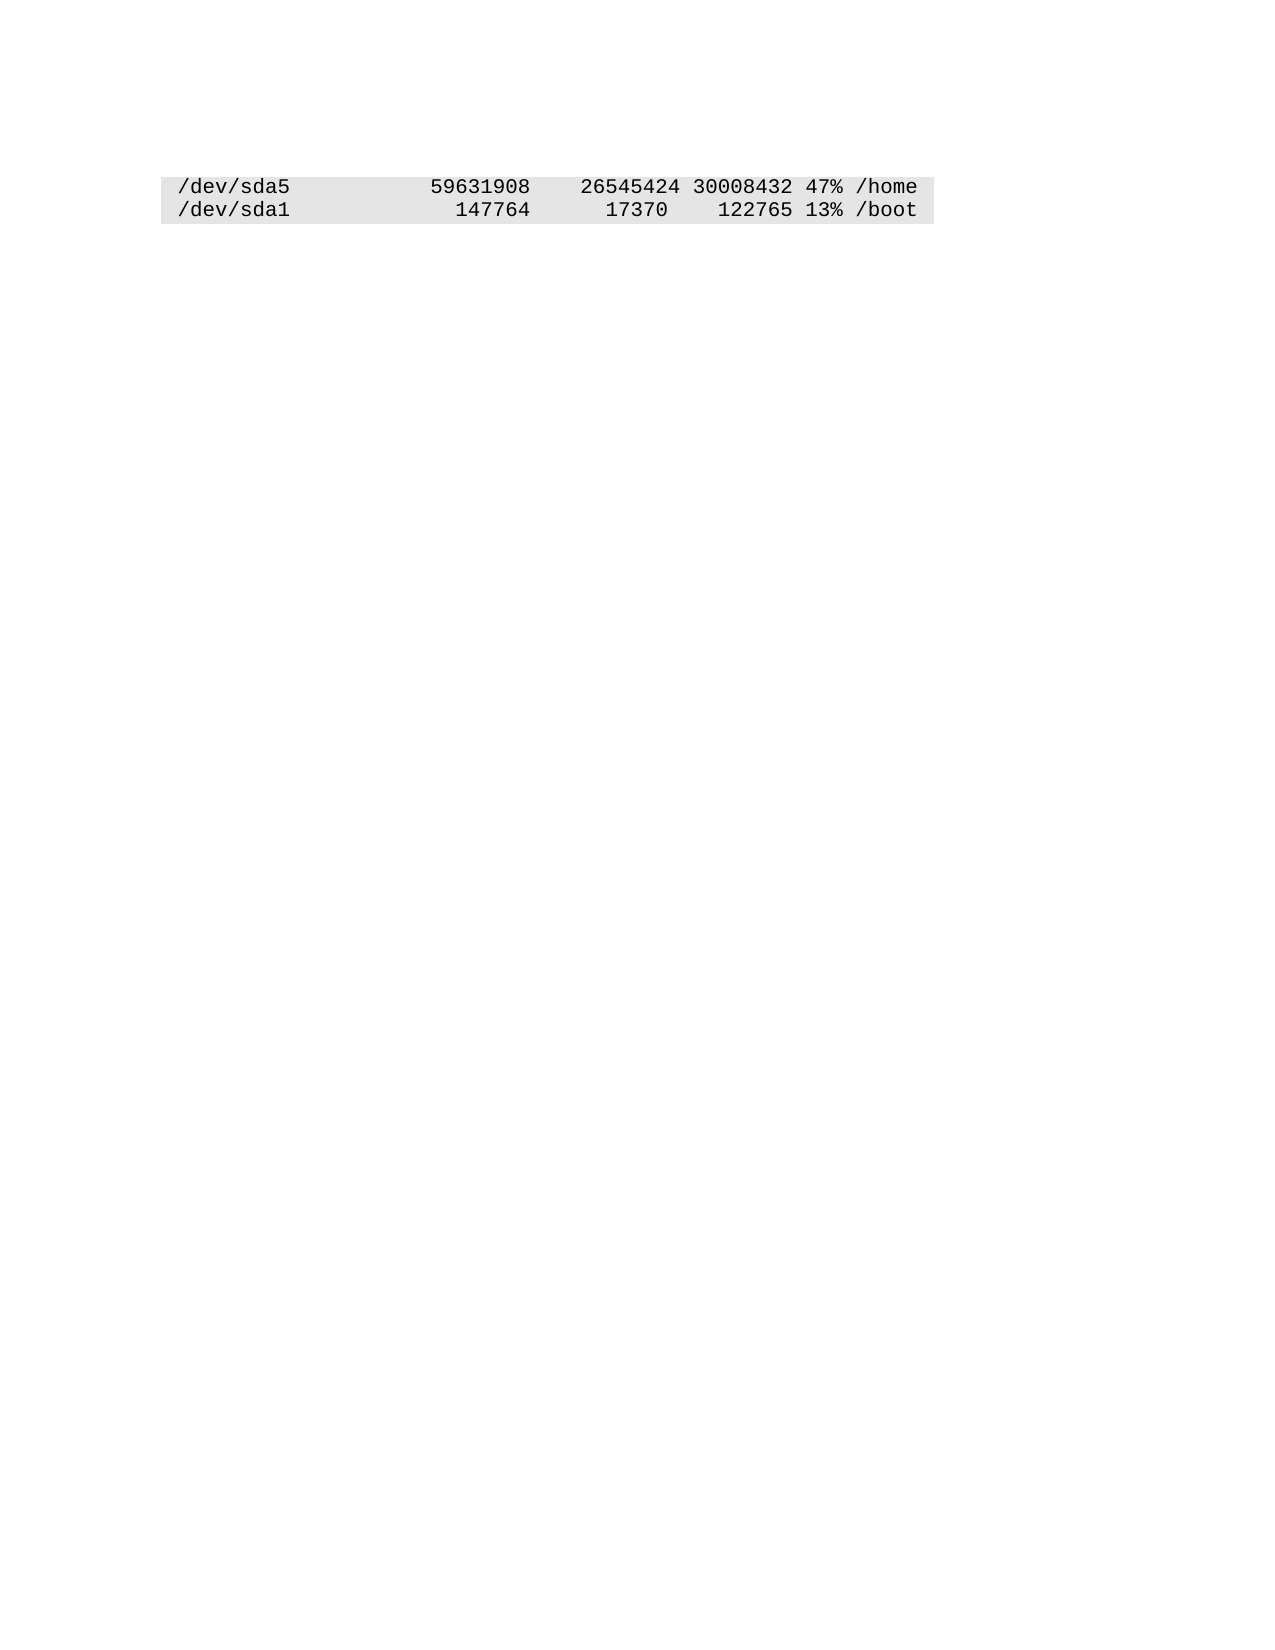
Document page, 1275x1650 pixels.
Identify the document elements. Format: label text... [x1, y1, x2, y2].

table_cell /dev/sda1 [161, 201, 360, 224]
table_cell 17370 122765 13% /boot [554, 201, 934, 224]
table_cell /dev/sda5 [161, 177, 360, 201]
table_cell 147764 [360, 201, 554, 224]
table_cell 59631908 [360, 177, 554, 201]
table_cell 26545424 30008432 47% /home [554, 177, 934, 201]
